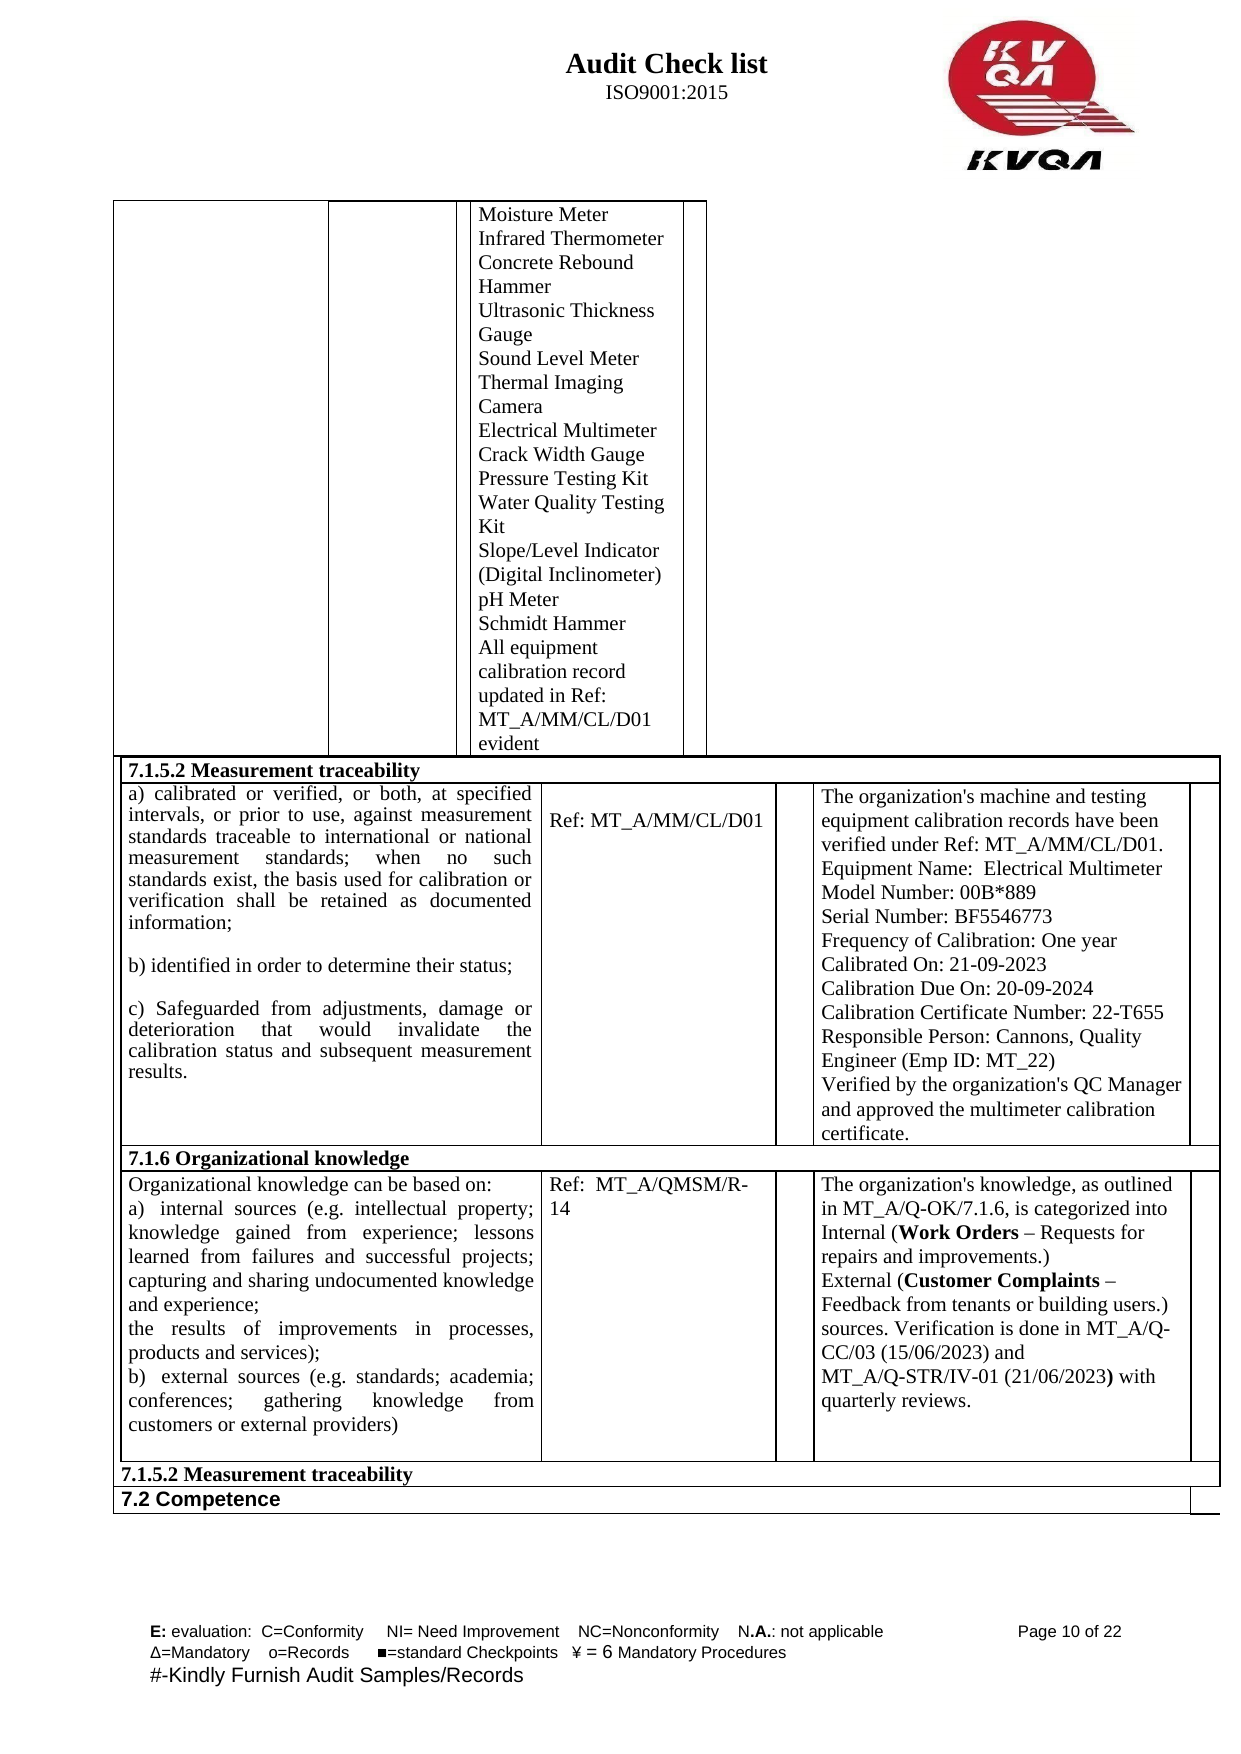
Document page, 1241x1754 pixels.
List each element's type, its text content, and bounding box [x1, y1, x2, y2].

table_cell 7.2 Competence [114, 1487, 1190, 1513]
picture [942, 8, 1141, 179]
table_cell [1191, 1487, 1220, 1513]
table_header 7.1.5.2 Measurement traceability [114, 757, 1219, 1486]
table_cell [114, 201, 328, 755]
